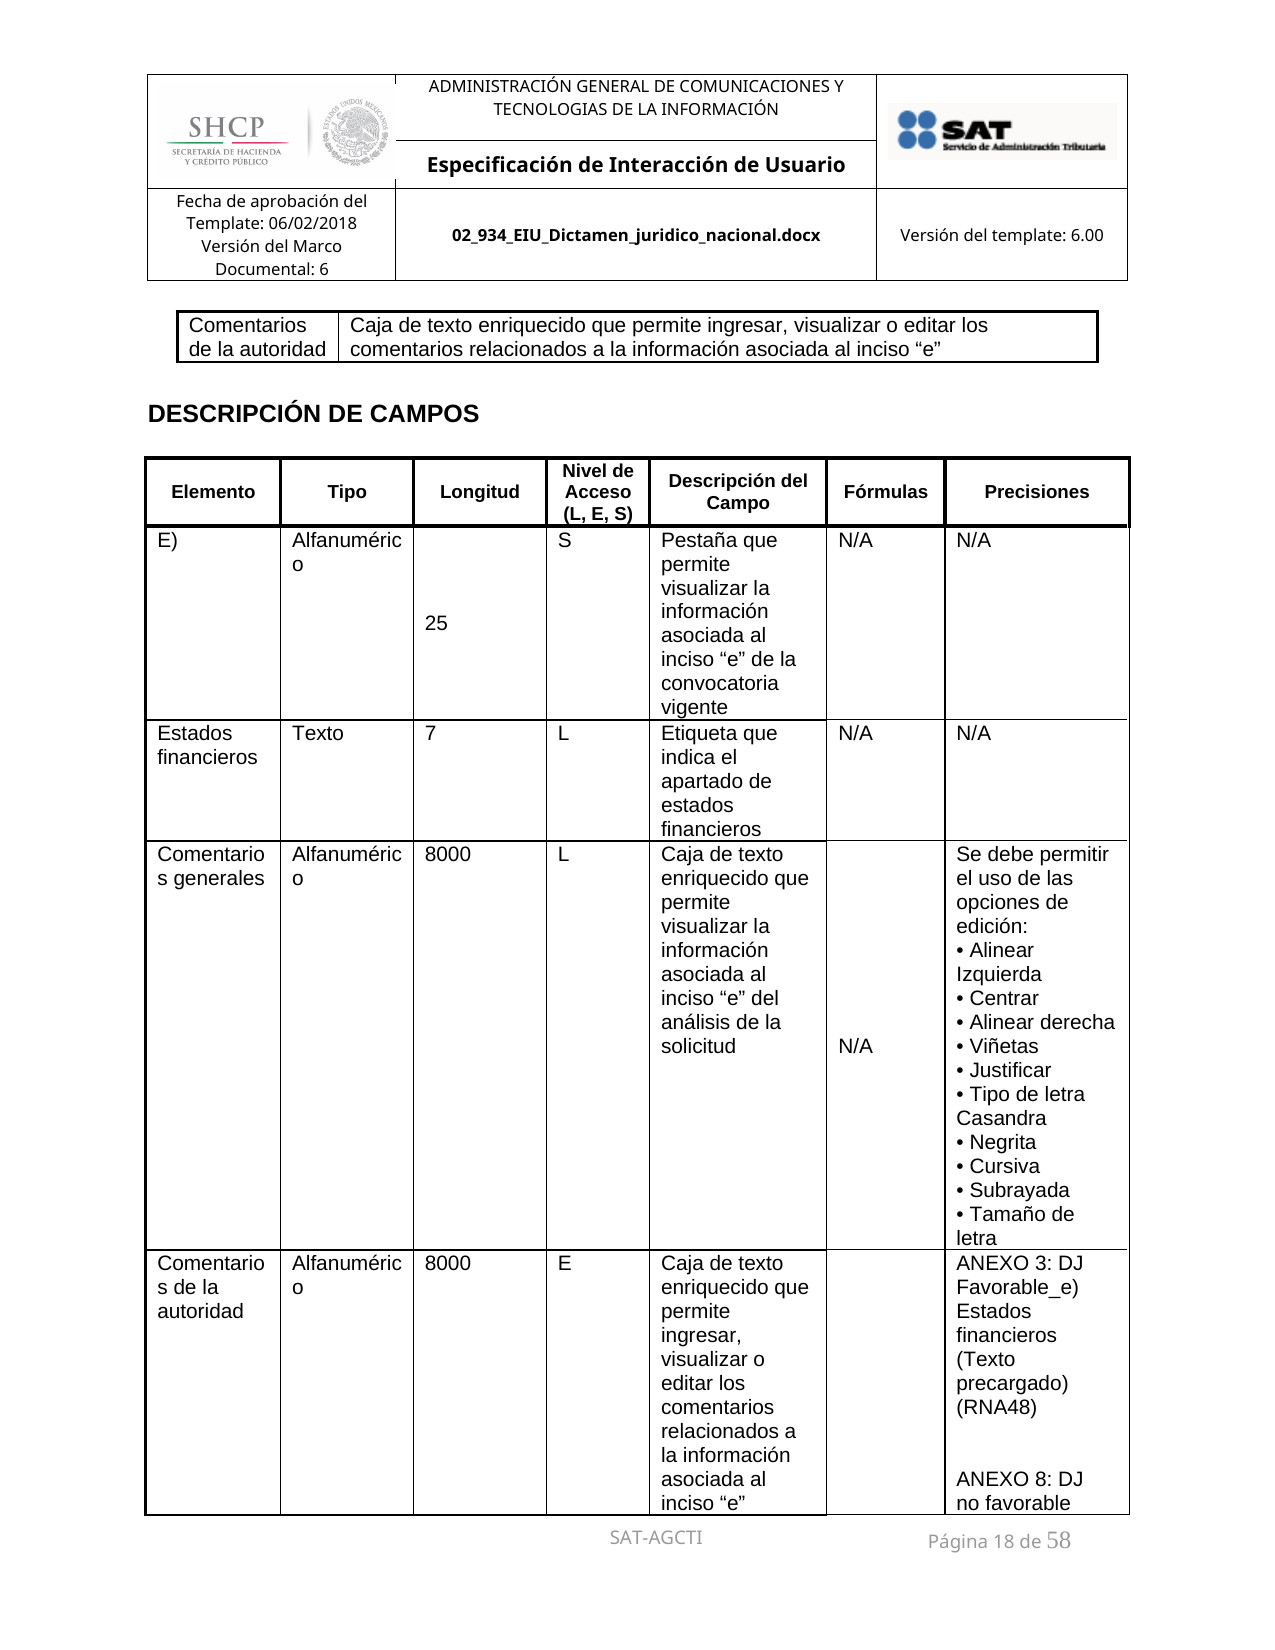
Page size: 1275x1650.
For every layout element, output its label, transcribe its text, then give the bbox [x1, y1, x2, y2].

table_header Descripción del Campo [651, 460, 825, 524]
table_header Elemento [147, 460, 279, 524]
table_cell S [547, 528, 649, 719]
table_cell N/A [946, 524, 1129, 719]
picture [158, 84, 396, 179]
table_cell N/A [827, 528, 944, 719]
table_cell Etiqueta que indica el apartado de estados financieros [650, 721, 826, 840]
table_cell L [547, 721, 649, 840]
table_cell Se debe permitir el uso de las opciones de edición: • Alinear Izquierda • Centrar • Alinear derecha • Viñetas • Justificar • Tipo de letra Casandra • Negrita • Cursiva • Subrayada • Tamaño de letra [946, 840, 1129, 1249]
picture [887, 103, 1118, 160]
table_header Nivel de Acceso (L, E, S) [548, 460, 648, 524]
table_cell 25 [414, 528, 546, 719]
table_cell N/A [946, 719, 1129, 840]
table_cell Caja de texto enriquecido que permite visualizar la información asociada al inciso “e” del análisis de la solicitud [650, 842, 826, 1249]
table_cell Caja de texto enriquecido que permite ingresar, visualizar o editar los comentarios relacionados a la información asociada al inciso “e” [339, 313, 1096, 361]
table_cell Comentarios de la autoridad [179, 313, 338, 361]
table_cell Alfanumérico [281, 842, 413, 1249]
table_cell N/A [827, 841, 944, 1249]
subtitle Descripción de Campos [148, 399, 1127, 428]
table_header Longitud [415, 460, 545, 524]
table_cell 8000 [414, 1251, 546, 1514]
table_cell L [547, 842, 649, 1249]
table_cell [827, 1250, 944, 1514]
table_cell Caja de texto enriquecido que permite ingresar, visualizar o editar los comentarios relacionados a la información asociada al inciso “e” [650, 1251, 826, 1514]
table_cell E) [147, 528, 280, 719]
table_cell Pestaña que permite visualizar la información asociada al inciso “e” de la convocatoria vigente [650, 528, 826, 719]
table_cell N/A [827, 720, 944, 840]
table_header Fórmulas [828, 460, 943, 524]
table_header Precisiones [947, 460, 1128, 524]
table_cell 8000 [414, 842, 546, 1249]
table_cell Comentarios de la autoridad [147, 1251, 280, 1514]
table_cell Estados financieros [147, 721, 280, 840]
table_cell 7 [414, 721, 546, 840]
table_cell Comentarios generales [147, 842, 280, 1249]
table_cell Alfanumérico [281, 528, 413, 719]
table_cell Texto [281, 721, 413, 840]
table_cell E [547, 1251, 649, 1514]
table_header Tipo [282, 460, 412, 524]
table_cell Alfanumérico [281, 1251, 413, 1514]
